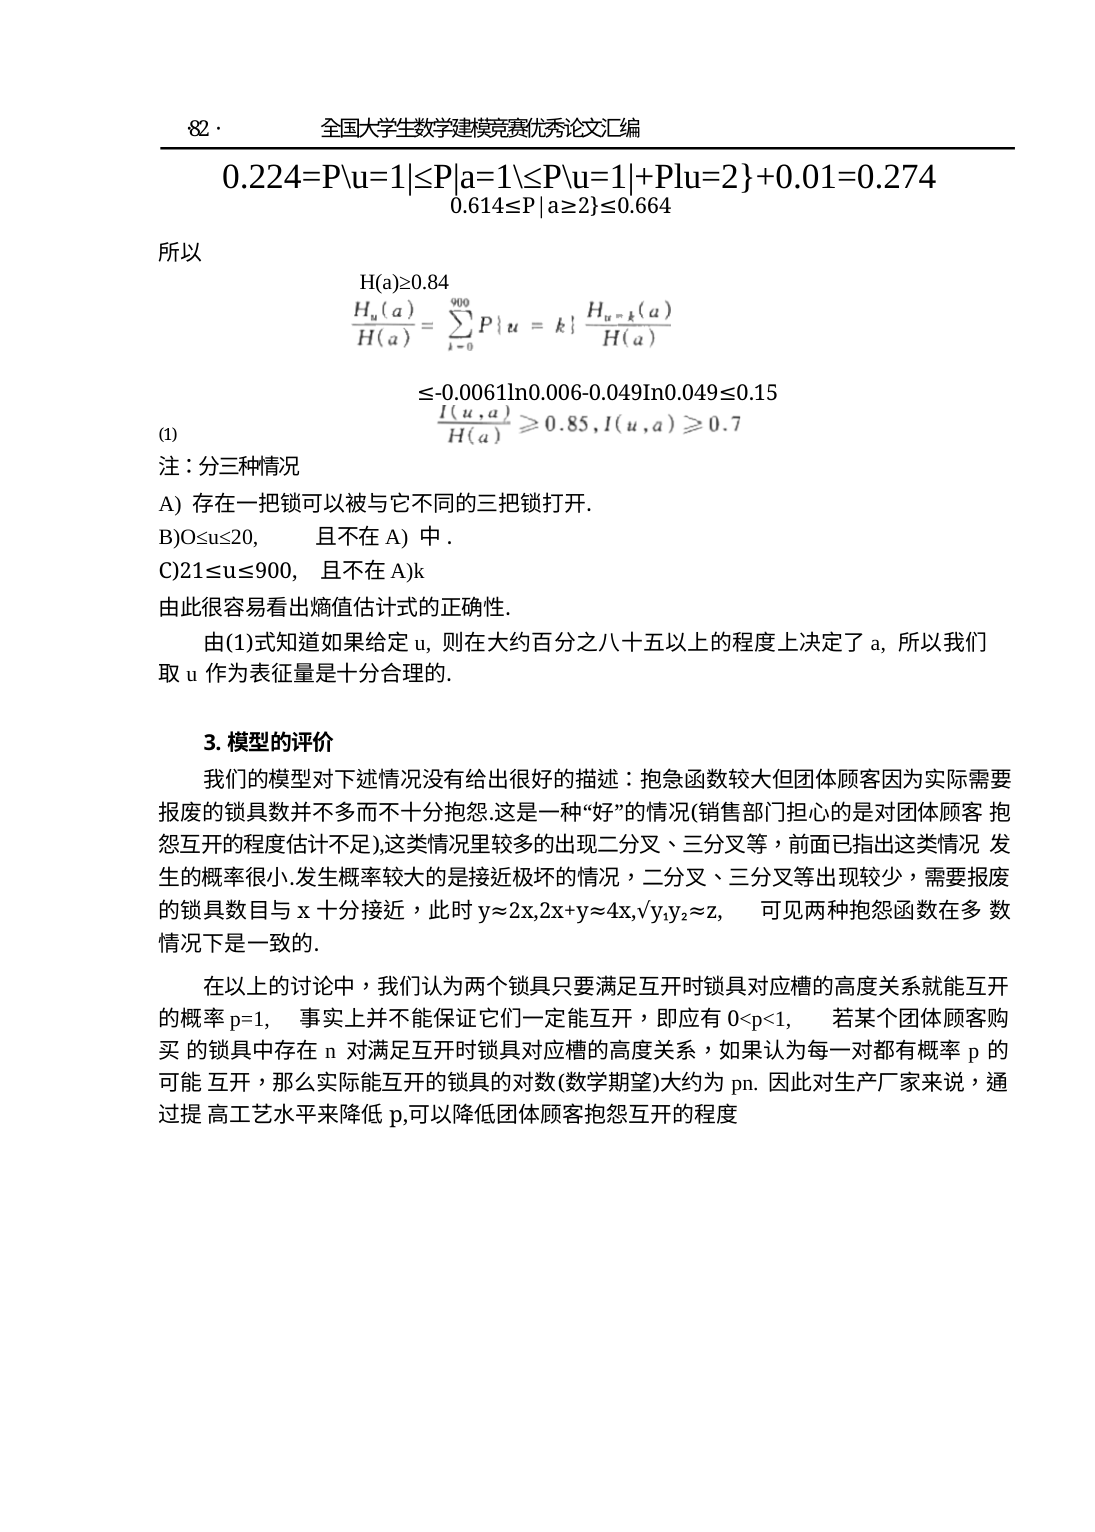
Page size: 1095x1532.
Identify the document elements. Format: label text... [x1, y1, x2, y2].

text 0.614≤P|a≥2}≤0.664 [450, 207, 1016, 274]
text B)O≤u≤20, 且不在A) 中 . [158, 523, 1016, 549]
text H(a)≥0.84 [359, 274, 1016, 294]
text 在以上的讨论中，我们认为两个锁具只要满足互开时锁具对应槽的高度关系就能互开 的概率p=1, 事实上并不能保证它们一定能互开，即应有0<p<1, 若某个团体顾客购买 的锁具中存在 n 对满足互开时锁具对应槽的高度关系，如果认为每一对都有概率 p 的可能 互开，那么实际能互开的锁具的对数(数学期望)大约为 pn. 因此对生产厂家来说，通过提 高工艺水平来降低 p,可以降低团体顾客抱怨互开的程度 [158, 971, 1009, 1129]
text 3. 模型的评价 [203, 728, 1016, 756]
text 由此很容易看出熵值估计式的正确性. [158, 593, 1016, 620]
picture [160, 147, 1016, 151]
text 0.224=P\u=1|≤P|a=1\≤P\u=1|+Plu=2}+0.01=0.274 [222, 162, 1016, 195]
text A) 存在一把锁可以被与它不同的三把锁打开. [158, 490, 1016, 516]
text 由(1)式知道如果给定u, 则在大约百分之八十五以上的程度上决定了a, 所以我们取 u 作为表征量是十分合理的. [158, 627, 1007, 688]
picture [350, 294, 671, 352]
text ≤-0.0061ln0.006-0.049In0.049≤0.15 [417, 377, 1016, 406]
text 注：分三种情况 [158, 456, 339, 479]
text 我们的模型对下述情况没有给出很好的描述：抱急函数较大但团体顾客因为实际需要 报废的锁具数并不多而不十分抱怨.这是一种“好”的情况(销售部门担心的是对团体顾客 抱怨互开的程度估计不足),这类情况里较多的出现二分叉、三分叉等，前面已指出这类情况 发生的概率很小.发生概率较大的是接近极坏的情况，二分叉、三分叉等出现较少，需要报废 的锁具数目与x 十分接近，此时y≈2x,2x+y≈4x,√y₁y₂≈z, 可见两种抱怨函数在多 数情况下是一致的. [158, 764, 1012, 957]
picture [436, 405, 741, 445]
text C)21≤u≤900, 且不在A)k [158, 558, 1016, 584]
text 所以 [158, 238, 339, 265]
text (1) [158, 423, 339, 444]
